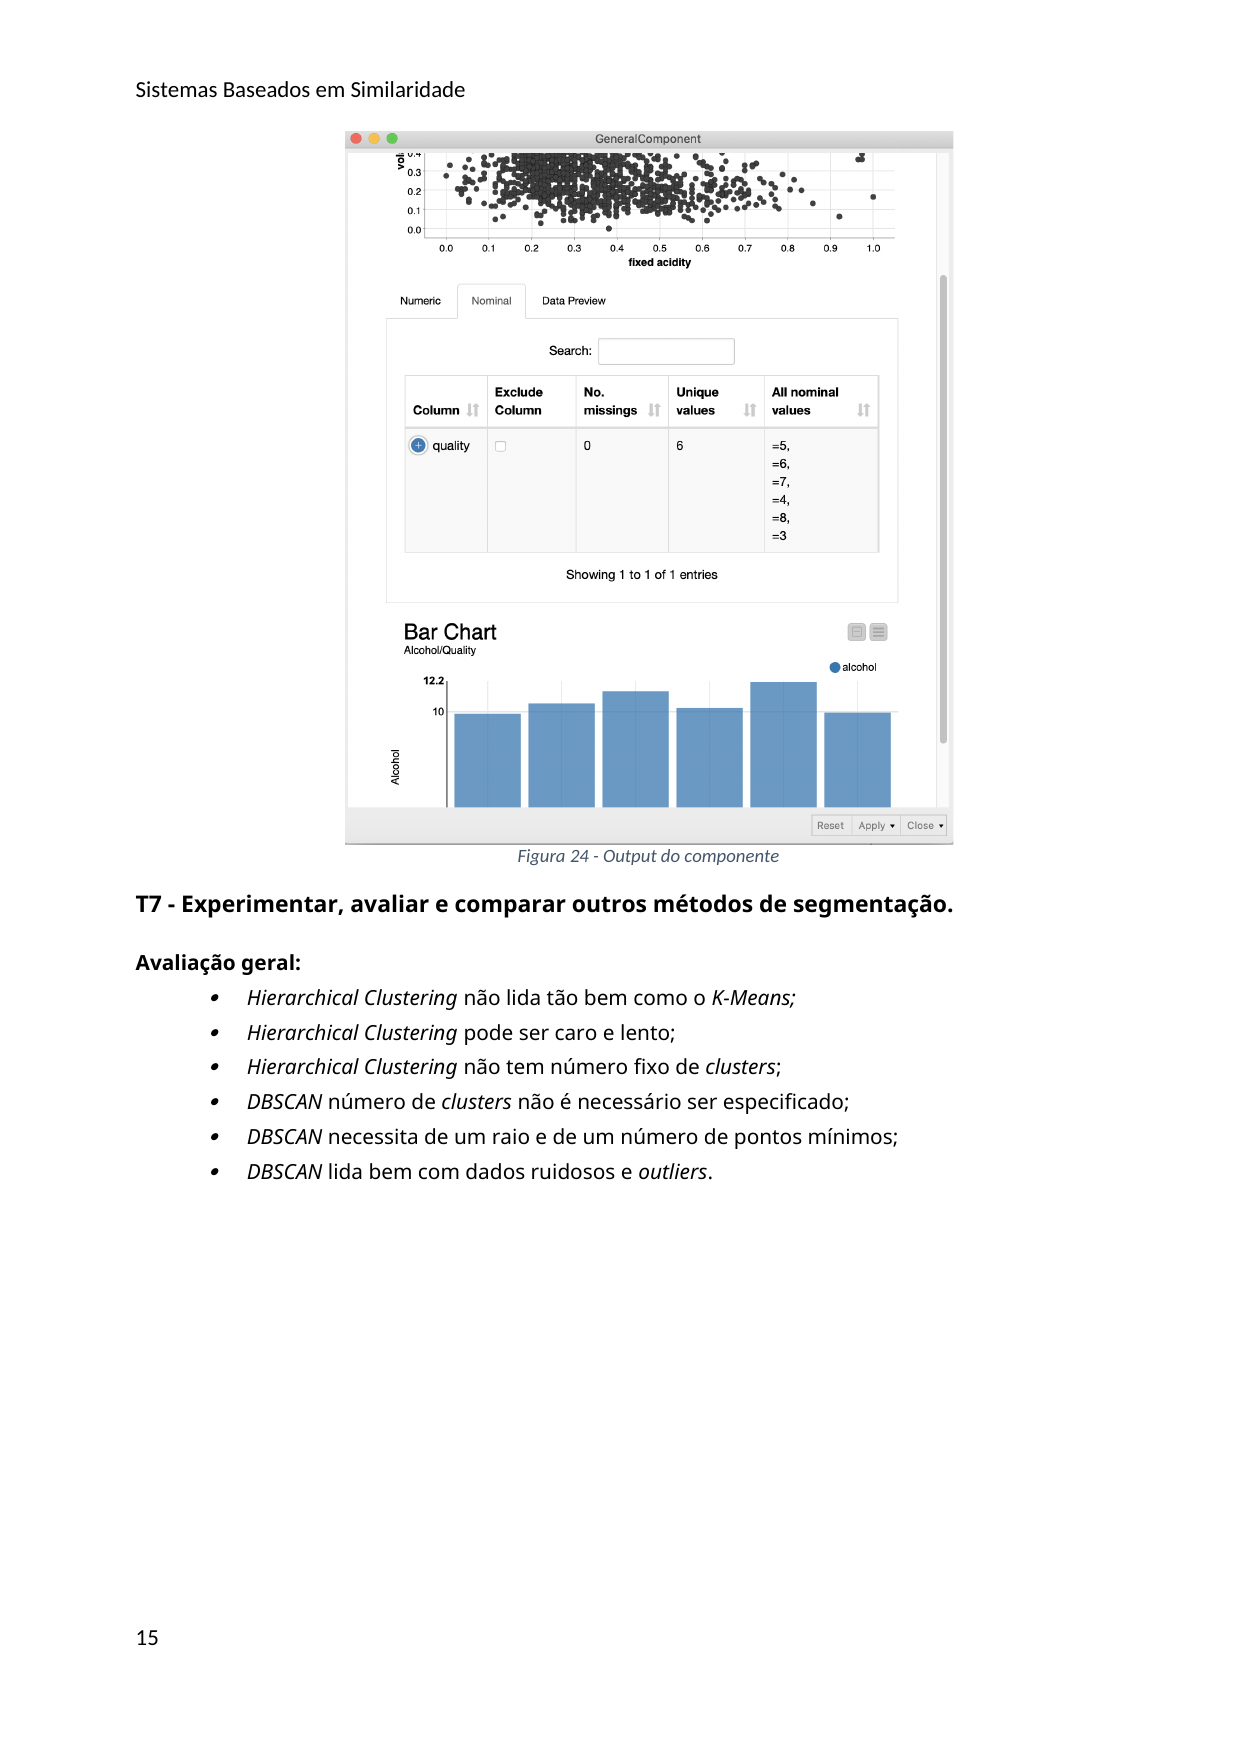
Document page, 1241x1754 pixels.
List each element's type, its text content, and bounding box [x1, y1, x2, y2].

list DBSCAN número de clusters não é necessário ser especificado; [209, 1087, 1163, 1116]
text T7 - Experimentar, avaliar e comparar outros métodos de segmentação. [135, 888, 1163, 919]
list Hierarchical Clustering pode ser caro e lento; [209, 1018, 1163, 1046]
list Hierarchical Clustering não lida tão bem como o K-Means; [209, 983, 1163, 1011]
list DBSCAN necessita de um raio e de um número de pontos mínimos; [209, 1122, 1163, 1150]
picture [345, 131, 954, 845]
text Avaliação geral: [135, 948, 1163, 976]
list Hierarchical Clustering não tem número fixo de clusters; [209, 1052, 1163, 1081]
list DBSCAN lida bem com dados ruidosos e outliers. [209, 1157, 1163, 1185]
